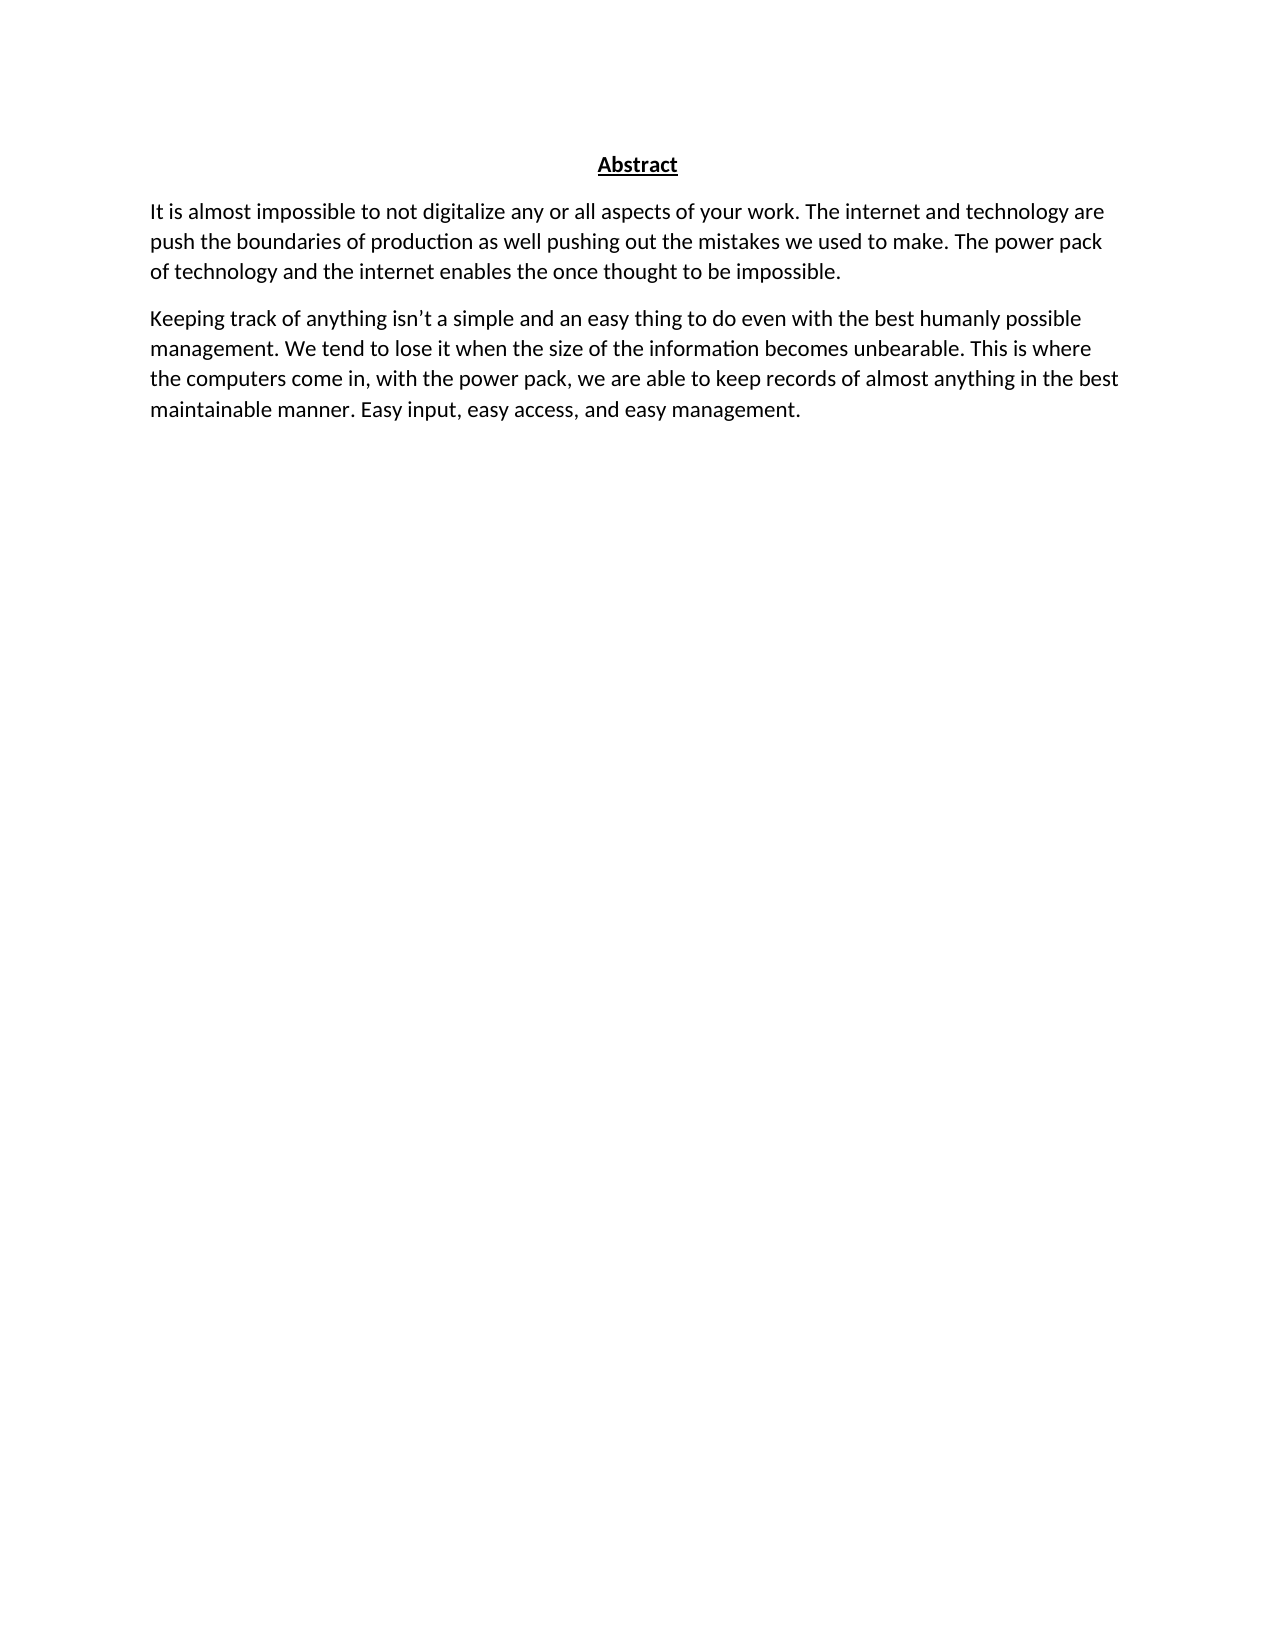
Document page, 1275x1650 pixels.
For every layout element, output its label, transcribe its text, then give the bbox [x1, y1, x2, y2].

text It is almost impossible to not digitalize any or all aspects of your work. The internet and technology are push the boundaries of production as well pushing out the mistakes we used to make. The power pack of technology and the internet enables the once thought to be impossible. [150, 197, 1125, 285]
text Keeping track of anything isn’t a simple and an easy thing to do even with the best humanly possible management. We tend to lose it when the size of the information becomes unbearable. This is where the computers come in, with the power pack, we are able to keep records of almost anything in the best maintainable manner. Easy input, easy access, and easy management. [150, 304, 1125, 423]
text Abstract [150, 150, 1125, 178]
